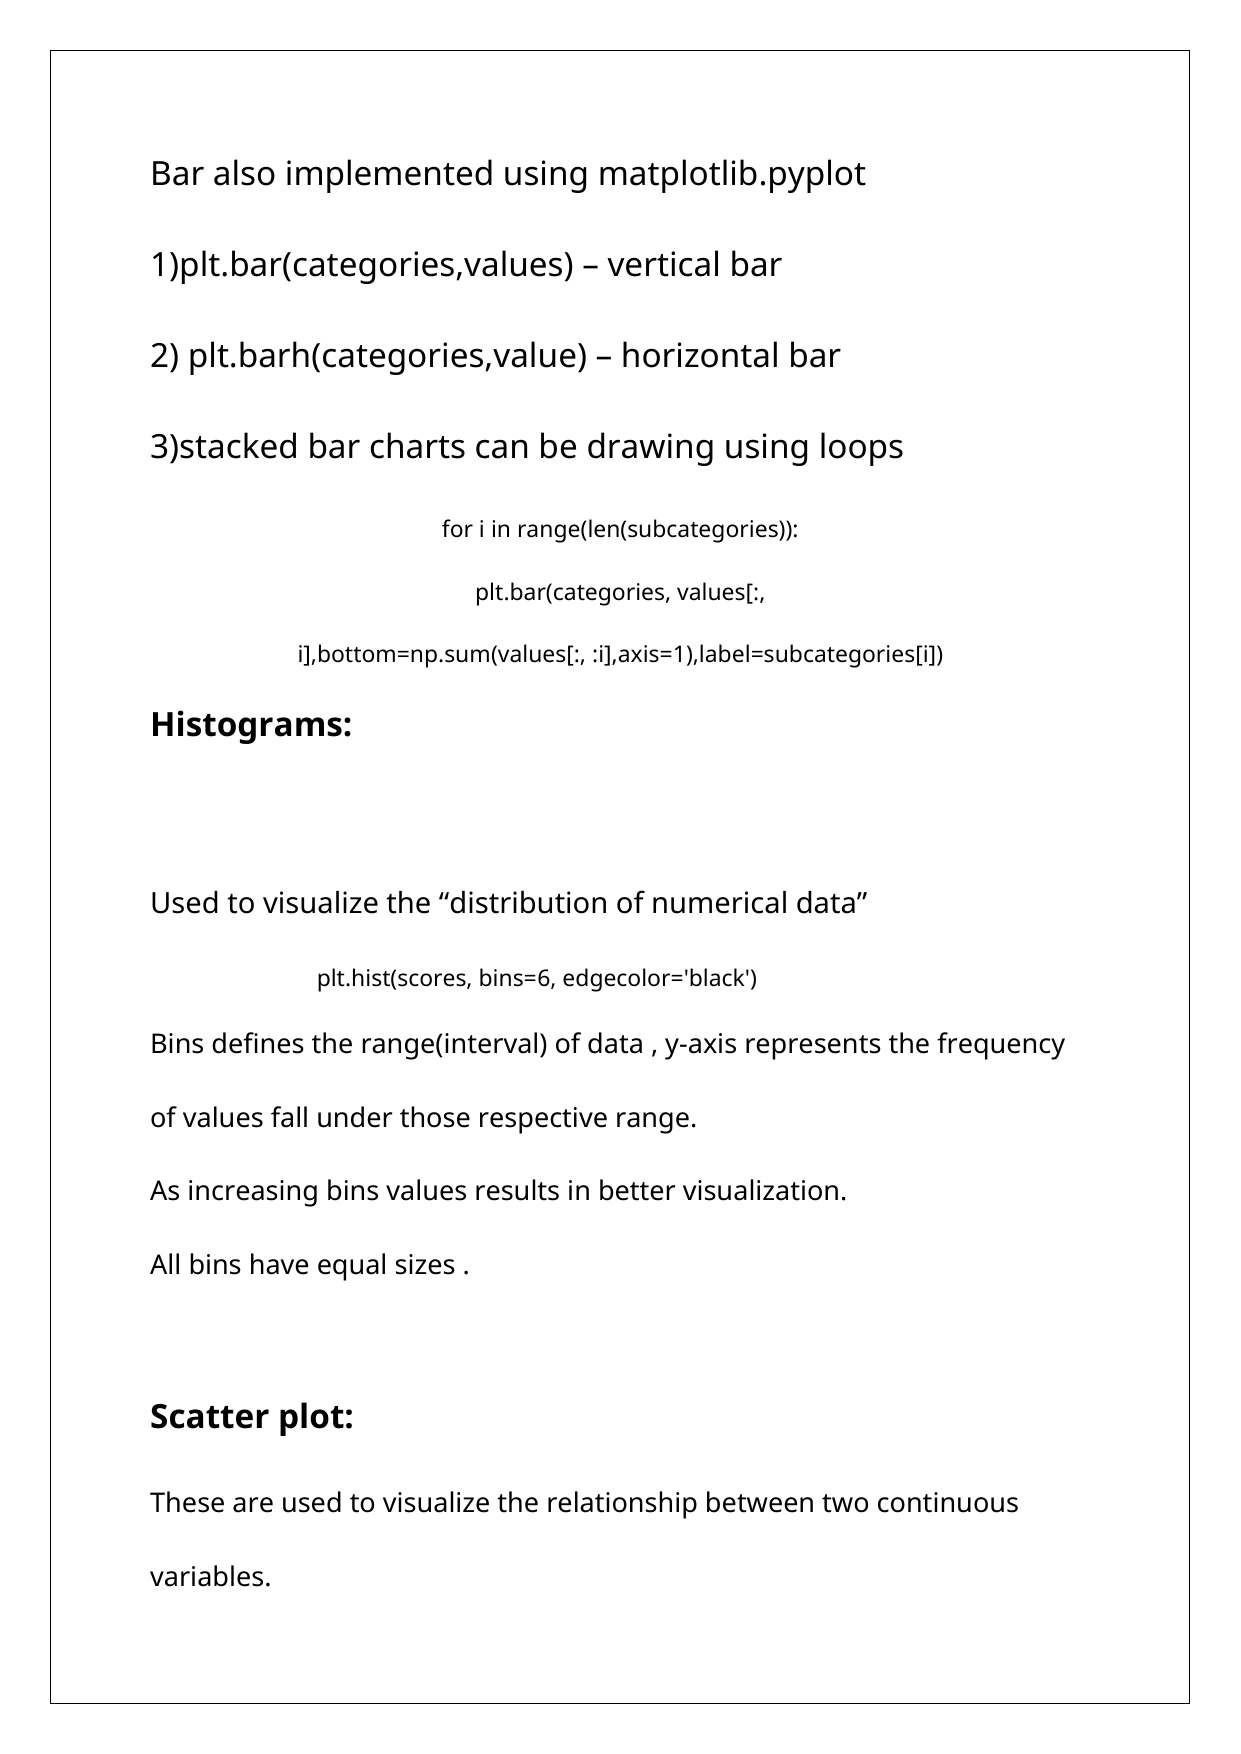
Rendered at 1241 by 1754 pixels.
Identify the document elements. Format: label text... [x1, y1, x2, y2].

text As increasing bins values results in better visualization. [150, 1172, 1090, 1209]
text These are used to visualize the relationship between two continuous variables. [150, 1484, 1090, 1594]
text Bar also implemented using matplotlib.pyplot [150, 150, 1090, 195]
text plt.hist(scores, bins=6, edgecolor='black') [150, 962, 1090, 993]
text plt.bar(categories, values[:, i],bottom=np.sum(values[:, :i],axis=1),label=subcategories[i]) [150, 576, 1090, 669]
text Histograms: [150, 701, 1090, 746]
text for i in range(len(subcategories)): [150, 513, 1090, 544]
text Bins defines the range(interval) of data , y-axis represents the frequency of values fall under those respective range. [150, 1024, 1090, 1135]
text Used to visualize the “distribution of numerical data” [150, 882, 1090, 922]
text 1)plt.bar(categories,values) – vertical bar [150, 241, 1090, 286]
text All bins have equal sizes . [150, 1246, 1090, 1282]
text Scatter plot: [150, 1393, 1090, 1438]
text 2) plt.barh(categories,value) – horizontal bar [150, 332, 1090, 377]
text 3)stacked bar charts can be drawing using loops [150, 422, 1090, 468]
